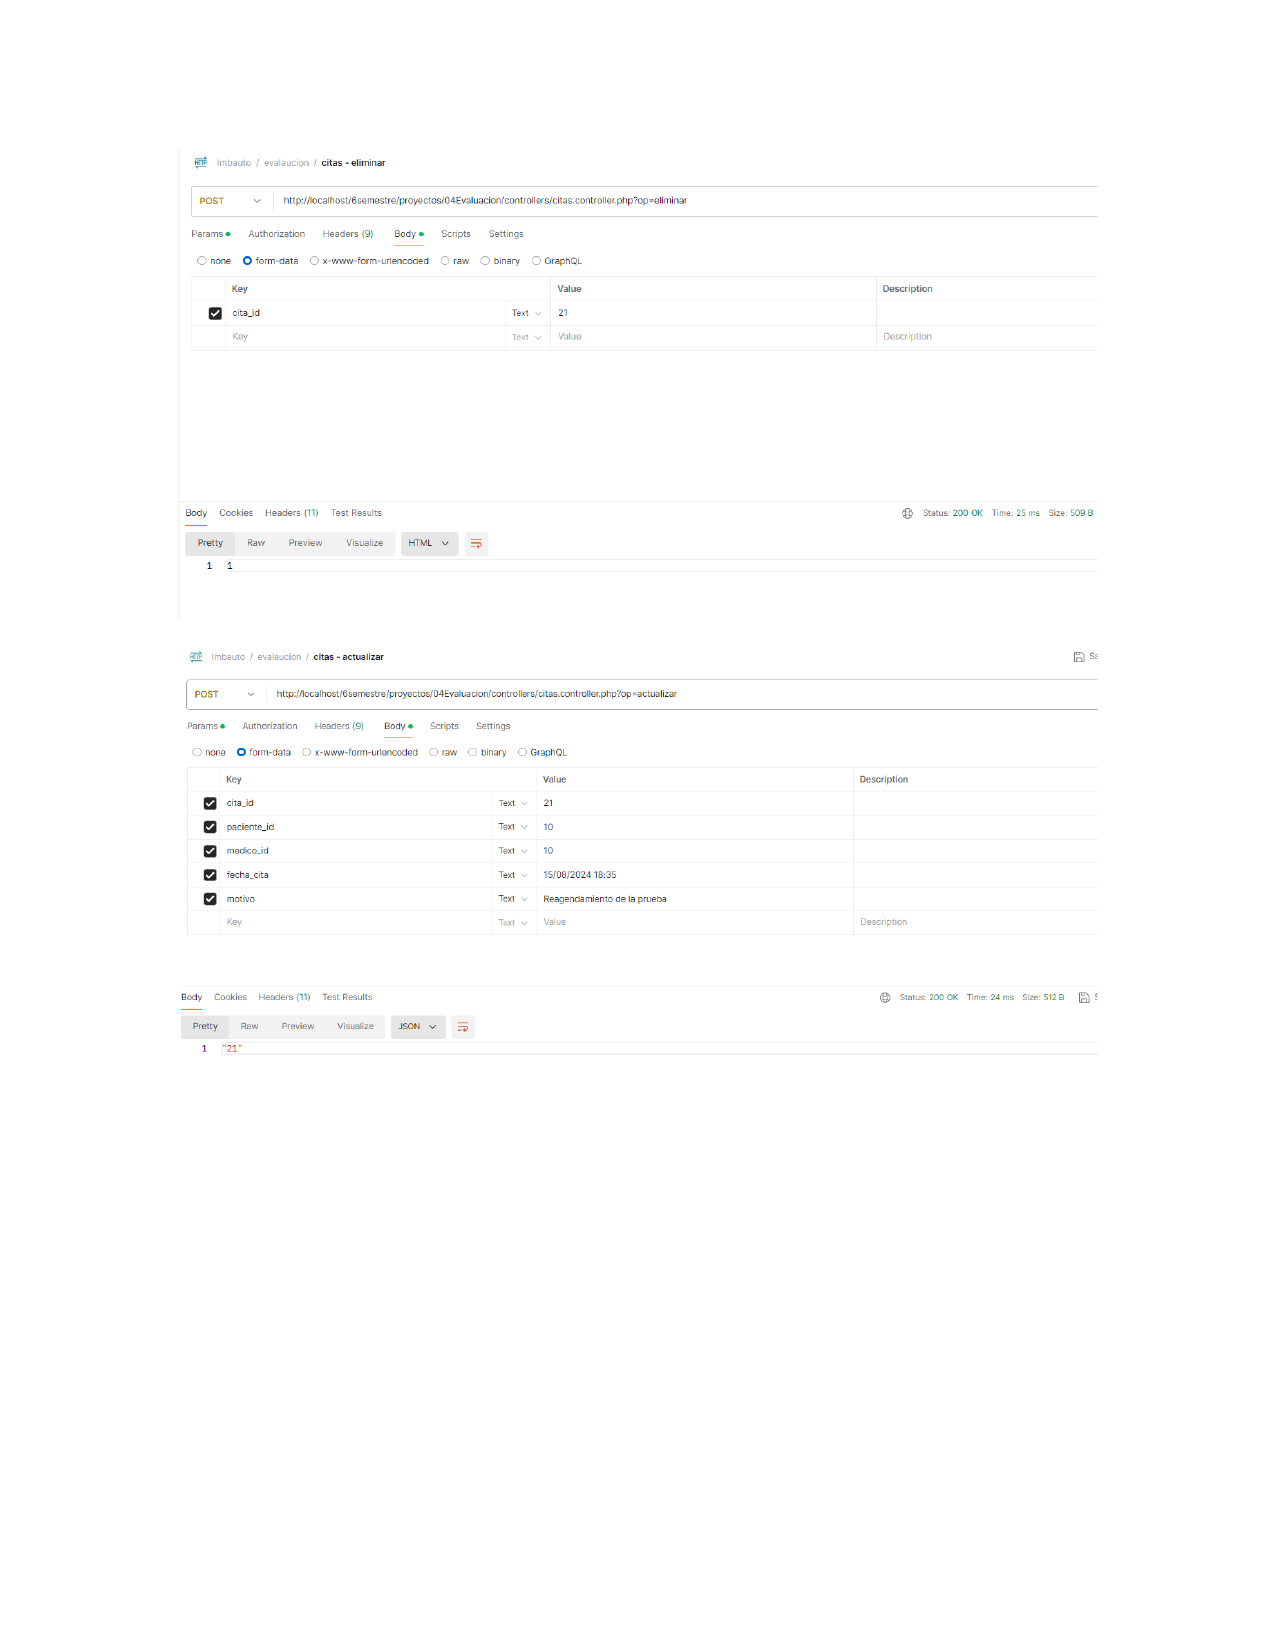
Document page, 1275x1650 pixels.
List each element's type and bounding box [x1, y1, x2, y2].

picture [177, 641, 1098, 1123]
picture [177, 147, 1098, 621]
